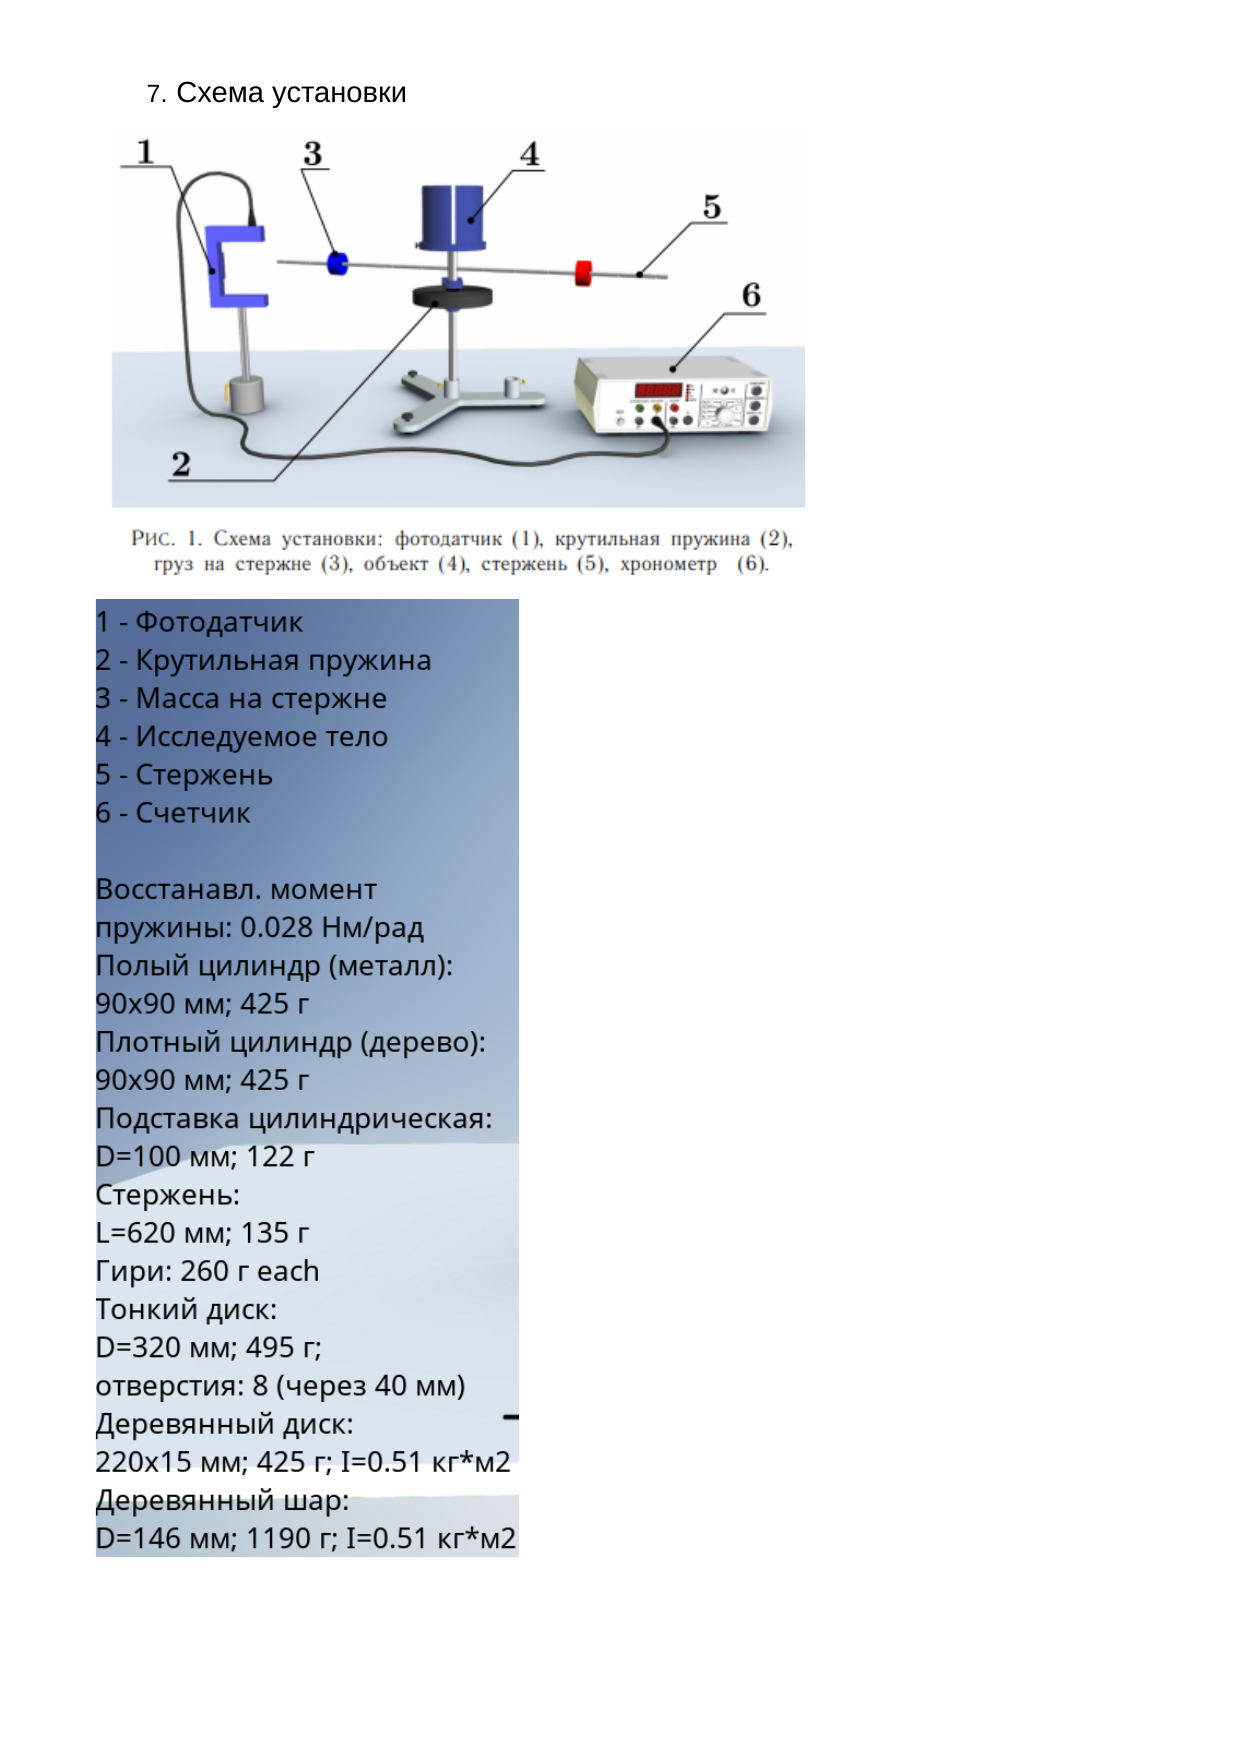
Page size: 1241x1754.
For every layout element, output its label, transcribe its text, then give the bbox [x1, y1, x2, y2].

picture [95, 599, 519, 1557]
picture [95, 128, 806, 597]
list Схема установки [146, 75, 1160, 109]
